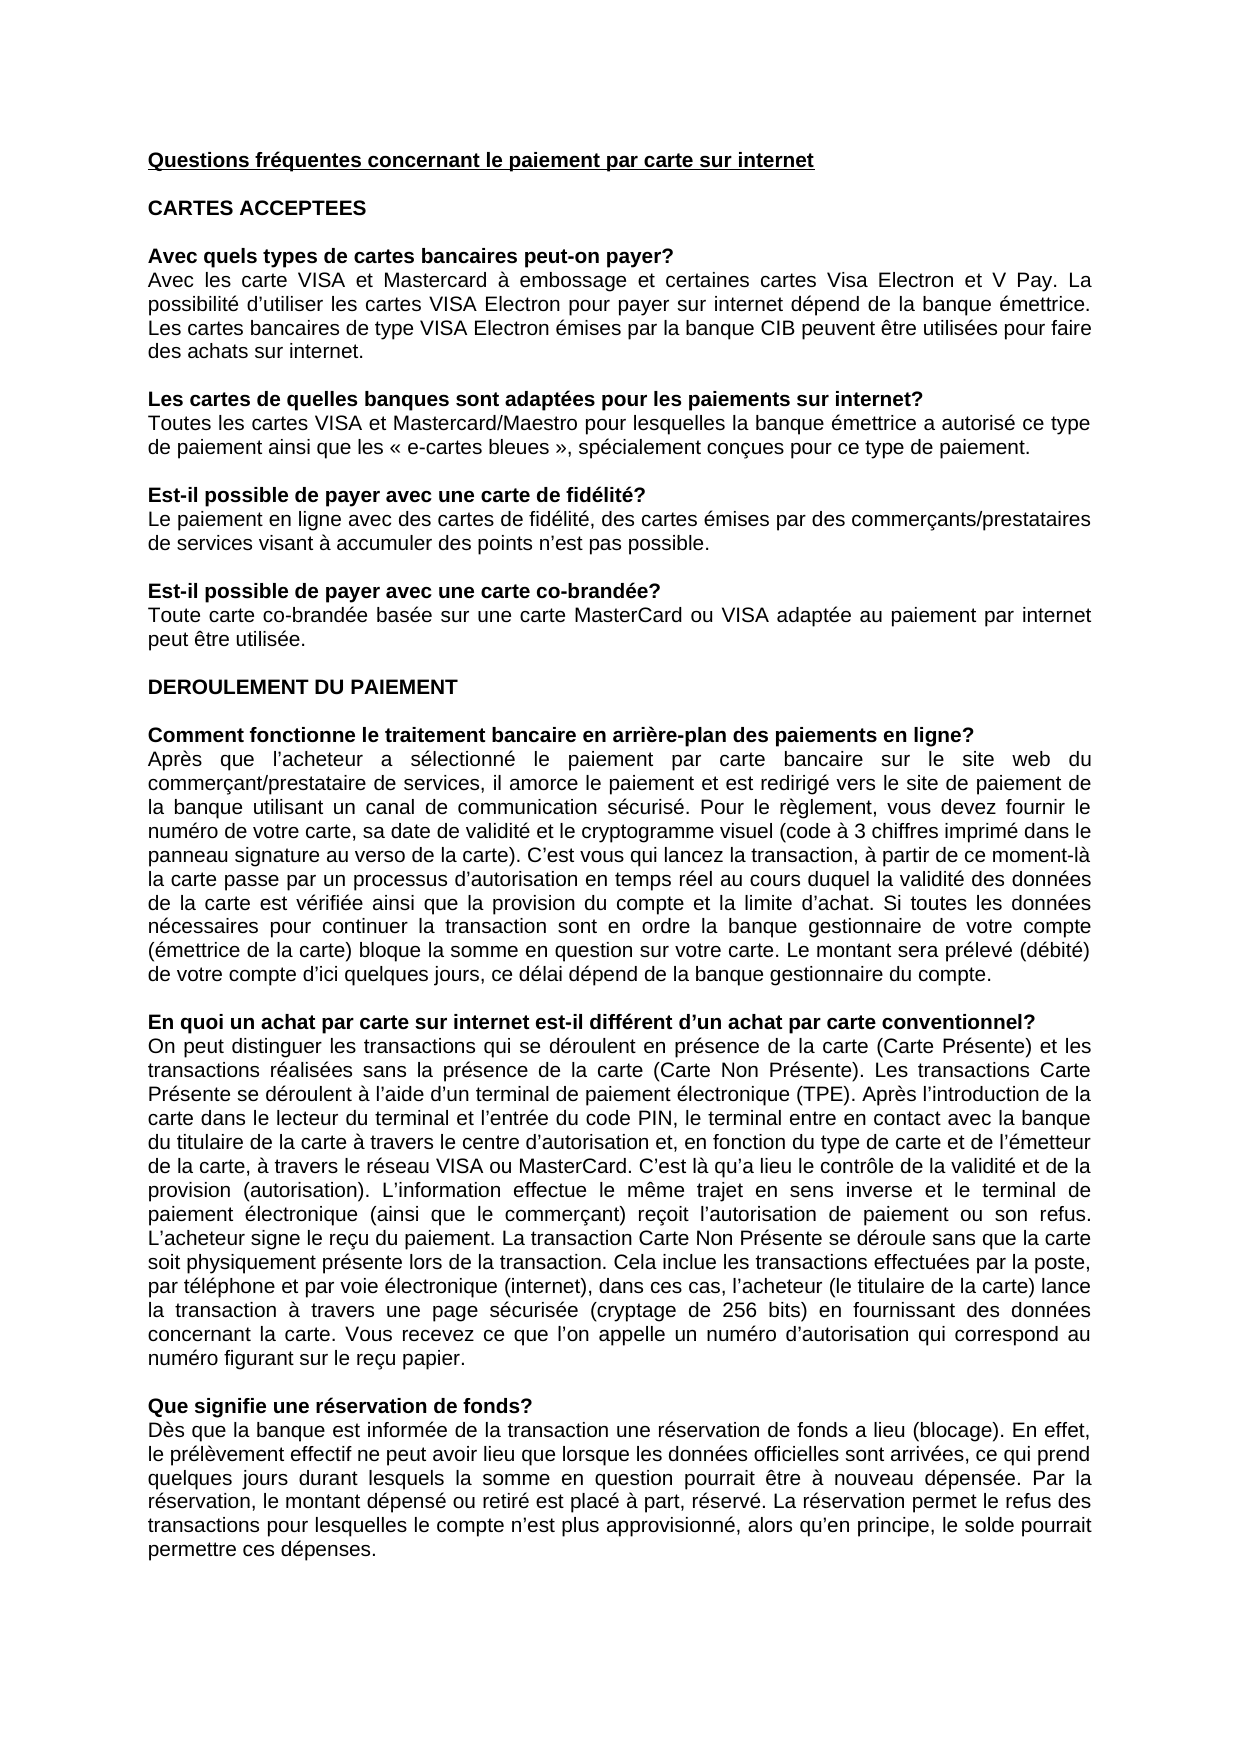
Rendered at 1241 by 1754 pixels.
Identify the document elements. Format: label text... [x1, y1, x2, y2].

text En quoi un achat par carte sur internet est-il différent d’un achat par carte conventionnel? [148, 1010, 1093, 1034]
text Les cartes de quelles banques sont adaptées pour les paiements sur internet? [148, 387, 1093, 411]
text Comment fonctionne le traitement bancaire en arrière-plan des paiements en ligne? [148, 723, 1093, 747]
text Questions fréquentes concernant le paiement par carte sur internet [148, 148, 1093, 172]
text Est-il possible de payer avec une carte de fidélité? [148, 483, 1093, 507]
text Que signifie une réservation de fonds? [148, 1393, 1093, 1417]
text Toutes les cartes VISA et Mastercard/Maestro pour lesquelles la banque émettrice a autorisé ce type de paiement ainsi que les « e-cartes bleues », spécialement conçues pour ce type de paiement. [148, 411, 1093, 459]
text Après que l’acheteur a sélectionné le paiement par carte bancaire sur le site web du commerçant/prestataire de services, il amorce le paiement et est redirigé vers le site de paiement de la banque utilisant un canal de communication sécurisé. Pour le règlement, vous devez fournir le numéro de votre carte, sa date de validité et le cryptogramme visuel (code à 3 chiffres imprimé dans le panneau signature au verso de la carte). C’est vous qui lancez la transaction, à partir de ce moment-là la carte passe par un processus d’autorisation en temps réel au cours duquel la validité des données de la carte est vérifiée ainsi que la provision du compte et la limite d’achat. Si toutes les données nécessaires pour continuer la transaction sont en ordre la banque gestionnaire de votre compte (émettrice de la carte) bloque la somme en question sur votre carte. Le montant sera prélevé (débité) de votre compte d’ici quelques jours, ce délai dépend de la banque gestionnaire du compte. [148, 747, 1093, 986]
text Dès que la banque est informée de la transaction une réservation de fonds a lieu (blocage). En effet, le prélèvement effectif ne peut avoir lieu que lorsque les données officielles sont arrivées, ce qui prend quelques jours durant lesquels la somme en question pourrait être à nouveau dépensée. Par la réservation, le montant dépensé ou retiré est placé à part, réservé. La réservation permet le refus des transactions pour lesquelles le compte n’est plus approvisionné, alors qu’en principe, le solde pourrait permettre ces dépenses. [148, 1417, 1093, 1561]
text Avec quels types de cartes bancaires peut-on payer? [148, 243, 1093, 267]
text DEROULEMENT DU PAIEMENT [148, 675, 1093, 699]
text Toute carte co-brandée basée sur une carte MasterCard ou VISA adaptée au paiement par internet peut être utilisée. [148, 603, 1093, 651]
text Avec les carte VISA et Mastercard à embossage et certaines cartes Visa Electron et V Pay. La possibilité d’utiliser les cartes VISA Electron pour payer sur internet dépend de la banque émettrice. Les cartes bancaires de type VISA Electron émises par la banque CIB peuvent être utilisées pour faire des achats sur internet. [148, 267, 1093, 363]
text On peut distinguer les transactions qui se déroulent en présence de la carte (Carte Présente) et les transactions réalisées sans la présence de la carte (Carte Non Présente). Les transactions Carte Présente se déroulent à l’aide d’un terminal de paiement électronique (TPE). Après l’introduction de la carte dans le lecteur du terminal et l’entrée du code PIN, le terminal entre en contact avec la banque du titulaire de la carte à travers le centre d’autorisation et, en fonction du type de carte et de l’émetteur de la carte, à travers le réseau VISA ou MasterCard. C’est là qu’a lieu le contrôle de la validité et de la provision (autorisation). L’information effectue le même trajet en sens inverse et le terminal de paiement électronique (ainsi que le commerçant) reçoit l’autorisation de paiement ou son refus. L’acheteur signe le reçu du paiement. La transaction Carte Non Présente se déroule sans que la carte soit physiquement présente lors de la transaction. Cela inclue les transactions effectuées par la poste, par téléphone et par voie électronique (internet), dans ces cas, l’acheteur (le titulaire de la carte) lance la transaction à travers une page sécurisée (cryptage de 256 bits) en fournissant des données concernant la carte. Vous recevez ce que l’on appelle un numéro d’autorisation qui correspond au numéro figurant sur le reçu papier. [148, 1034, 1093, 1369]
text CARTES ACCEPTEES [148, 196, 1093, 219]
text Est-il possible de payer avec une carte co-brandée? [148, 579, 1093, 603]
text Le paiement en ligne avec des cartes de fidélité, des cartes émises par des commerçants/prestataires de services visant à accumuler des points n’est pas possible. [148, 507, 1093, 555]
